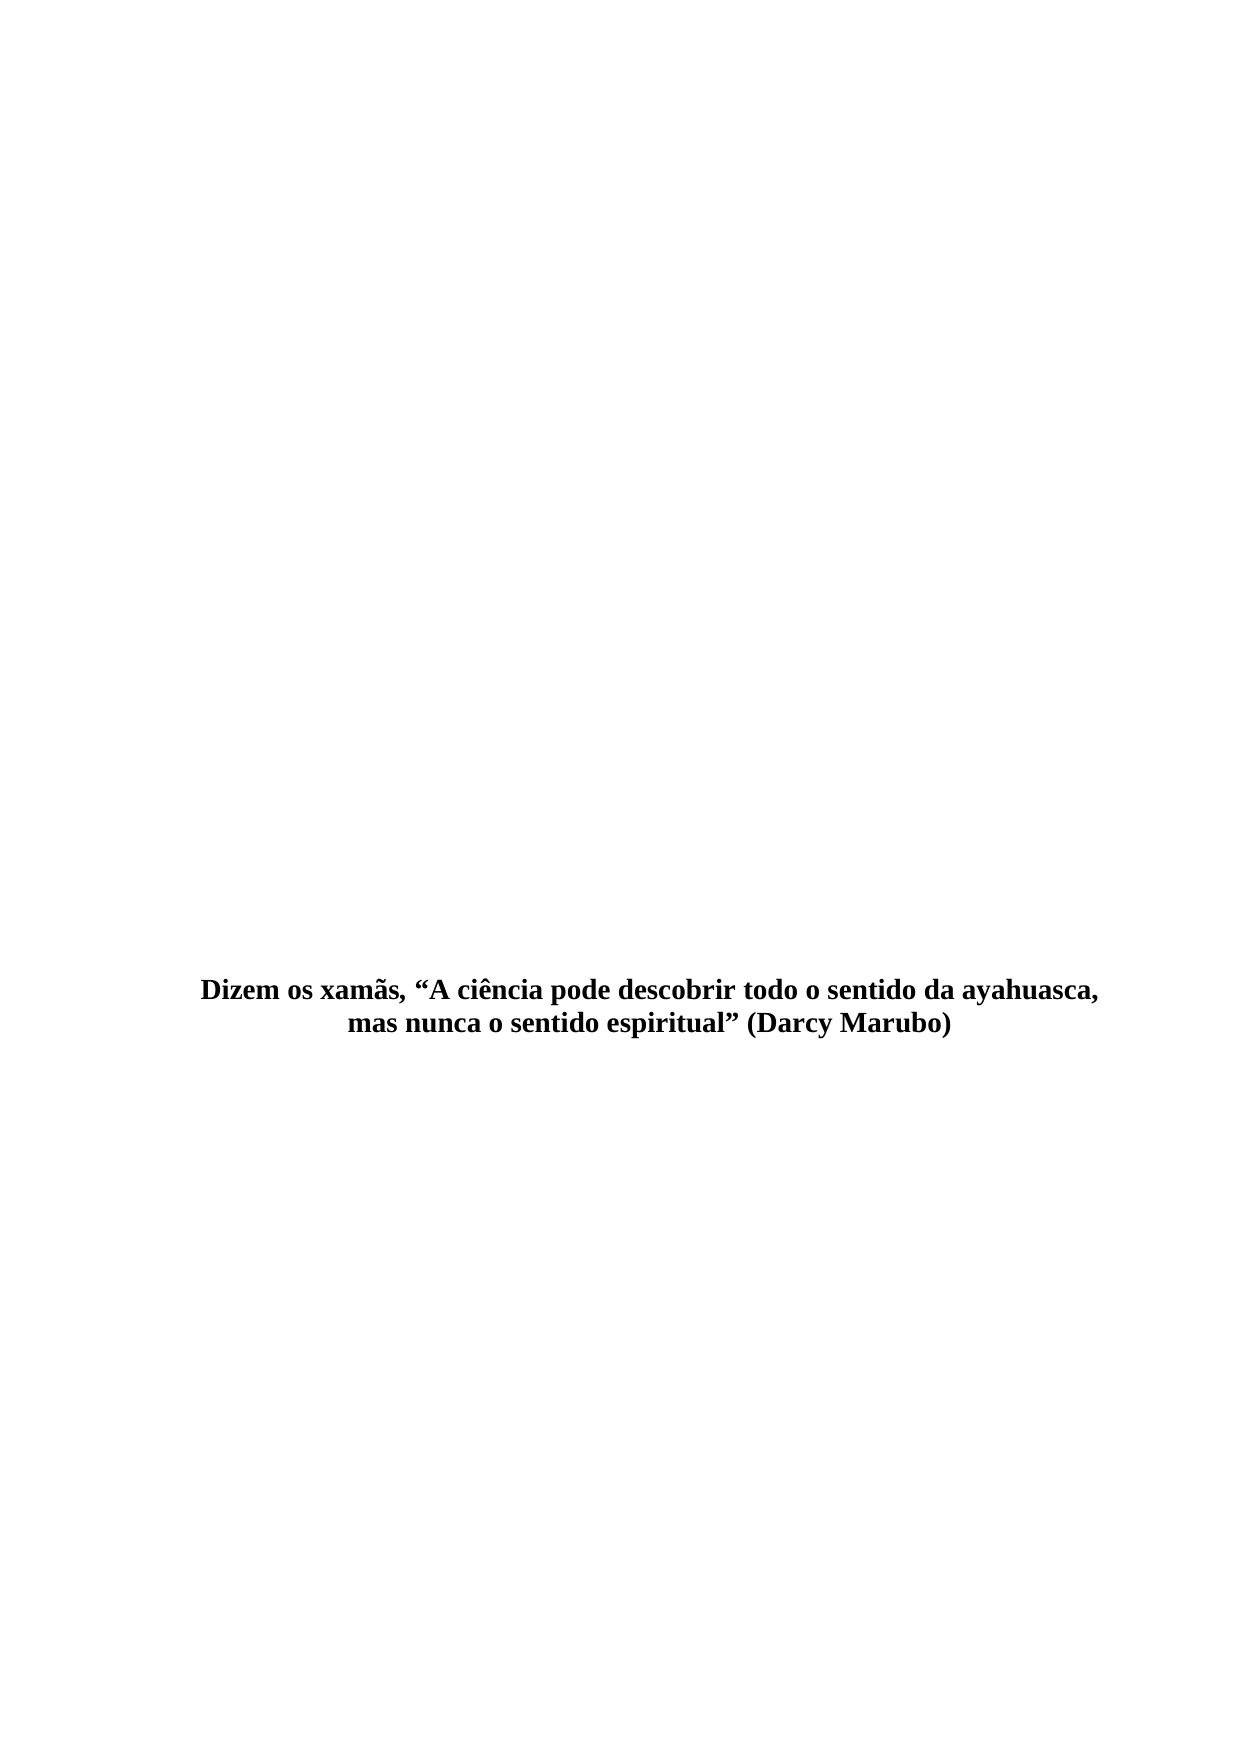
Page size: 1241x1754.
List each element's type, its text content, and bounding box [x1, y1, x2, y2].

text Dizem os xamãs, “A ciência pode descobrir todo o sentido da ayahuasca, mas nunca o sentido espiritual” (Darcy Marubo) [177, 972, 1122, 1039]
